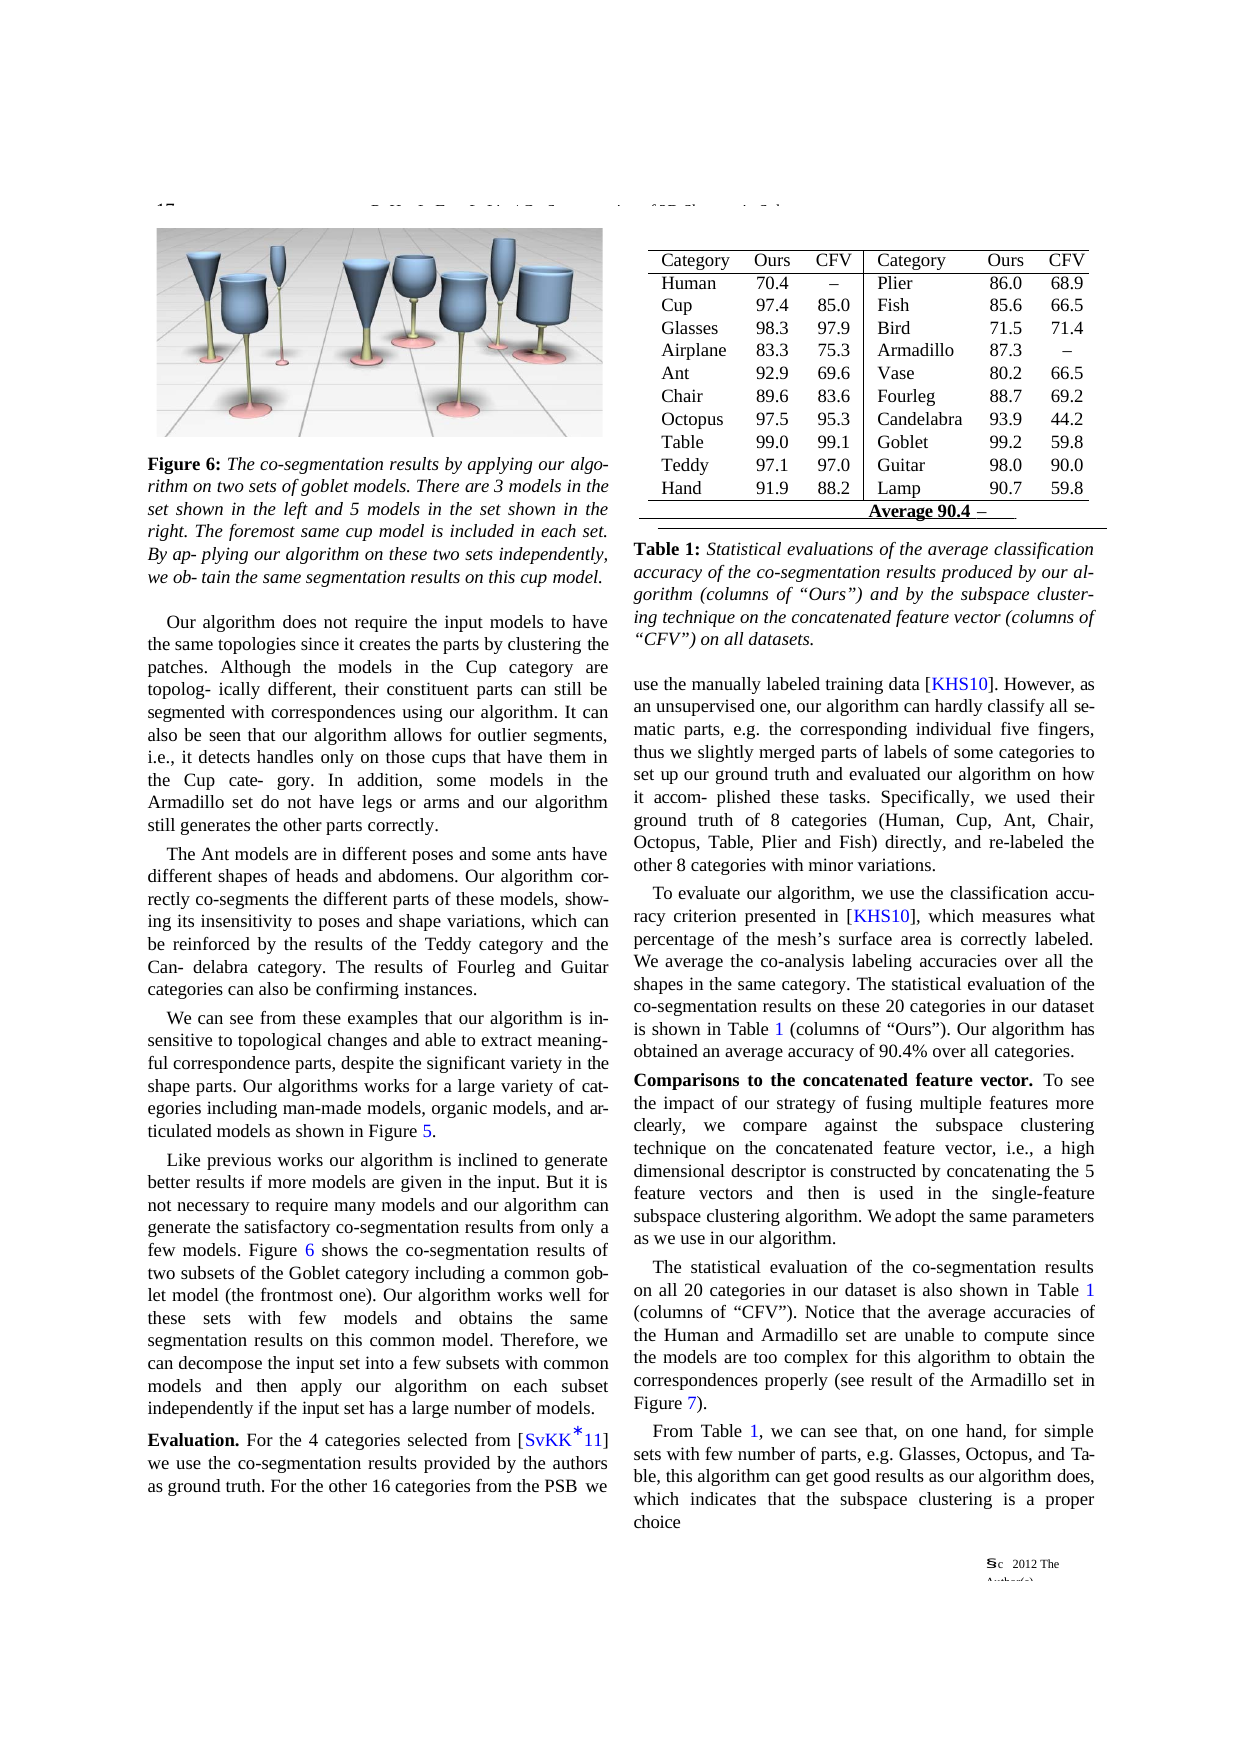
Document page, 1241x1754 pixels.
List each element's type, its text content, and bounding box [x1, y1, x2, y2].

text The statistical evaluation of the co-segmentation results on all 20 categories in our dataset is also shown in Table 1 (columns of “CFV”). Notice that the average accuracies of the Human and Armadillo set are unable to compute since the models are too complex for this algorithm to obtain the correspondences properly (see result of the Armadillo set in Figure 7). [633, 1256, 1095, 1413]
text Table 1: Statistical evaluations of the average classification accuracy of the co-segmentation results produced by our al- gorithm (columns of “Ours”) and by the subspace cluster- ing technique on the concatenated feature vector (columns of “CFV”) on all datasets. [633, 538, 1095, 650]
text use the manually labeled training data [KHS10]. However, as an unsupervised one, our algorithm can hardly classify all se- matic parts, e.g. the corresponding individual five fingers, thus we slightly merged parts of labels of some categories to set up our ground truth and evaluated our algorithm on how it accom- plished these tasks. Specifically, we used their ground truth of 8 categories (Human, Cup, Ant, Chair, Octopus, Table, Plier and Fish) directly, and re-labeled the other 8 categories with minor variations. [633, 673, 1095, 875]
text Our algorithm does not require the input models to have the same topologies since it creates the parts by clustering the patches. Although the models in the Cup category are topolog- ically different, their constituent parts can still be segmented with correspondences using our algorithm. It can also be seen that our algorithm allows for outlier segments, i.e., it detects handles only on those cups that have them in the Cup cate- gory. In addition, some models in the Armadillo set do not have legs or arms and our algorithm still generates the other parts correctly. [147, 611, 609, 836]
text To evaluate our algorithm, we use the classification accu- racy criterion presented in [KHS10], which measures what percentage of the mesh’s surface area is correctly labeled. We average the co-analysis labeling accuracies over all the shapes in the same category. The statistical evaluation of the co-segmentation results on these 20 categories in our dataset is shown in Table 1 (columns of “Ours”). Our algorithm has obtained an average accuracy of 90.4% over all categories. [633, 882, 1095, 1062]
text Like previous works our algorithm is inclined to generate better results if more models are given in the input. But it is not necessary to require many models and our algorithm can generate the satisfactory co-segmentation results from only a few models. Figure 6 shows the co-segmentation results of two subsets of the Goblet category including a common gob- let model (the frontmost one). Our algorithm works well for these sets with few models and obtains the same segmentation results on this common model. Therefore, we can decompose the input set into a few subsets with common models and then apply our algorithm on each subset independently if the input set has a large number of models. [147, 1148, 609, 1419]
picture [156, 228, 603, 437]
text We can see from these examples that our algorithm is in- sensitive to topological changes and able to extract meaning- ful correspondence parts, despite the significant variety in the shape parts. Our algorithms works for a large variety of cat- egories including man-made models, organic models, and ar- ticulated models as shown in Figure 5. [147, 1007, 609, 1141]
text From Table 1, we can see that, on one hand, for simple sets with few number of parts, e.g. Glasses, Octopus, and Ta- ble, this algorithm can get good results as our algorithm does, which indicates that the subspace clustering is a proper choice [633, 1420, 1095, 1532]
text Average 90.4 – [633, 499, 1107, 521]
text Figure 6: The co-segmentation results by applying our algo- rithm on two sets of goblet models. There are 3 models in the set shown in the left and 5 models in the set shown in the right. The foremost same cup model is included in each set. By ap- plying our algorithm on these two sets independently, we ob- tain the same segmentation results on this cup model. [147, 453, 609, 587]
text The Ant models are in different poses and some ants have different shapes of heads and abdomens. Our algorithm cor- rectly co-segments the different parts of these models, show- ing its insensitivity to poses and shape variations, which can be reinforced by the results of the Teddy category and the Can- delabra category. The results of Fourleg and Guitar categories can also be confirming instances. [147, 842, 609, 1000]
text Comparisons to the concatenated feature vector. To see the impact of our strategy of fusing multiple features more clearly, we compare against the subspace clustering technique on the concatenated feature vector, i.e., a high dimensional descriptor is constructed by concatenating the 5 feature vectors and then is used in the single-feature subspace clustering algorithm. We adopt the same parameters as we use in our algorithm. [633, 1069, 1095, 1249]
text Evaluation. For the 4 categories selected from [SvKK∗11] we use the co-segmentation results provided by the authors as ground truth. For the other 16 categories from the PSB we [147, 1420, 609, 1496]
